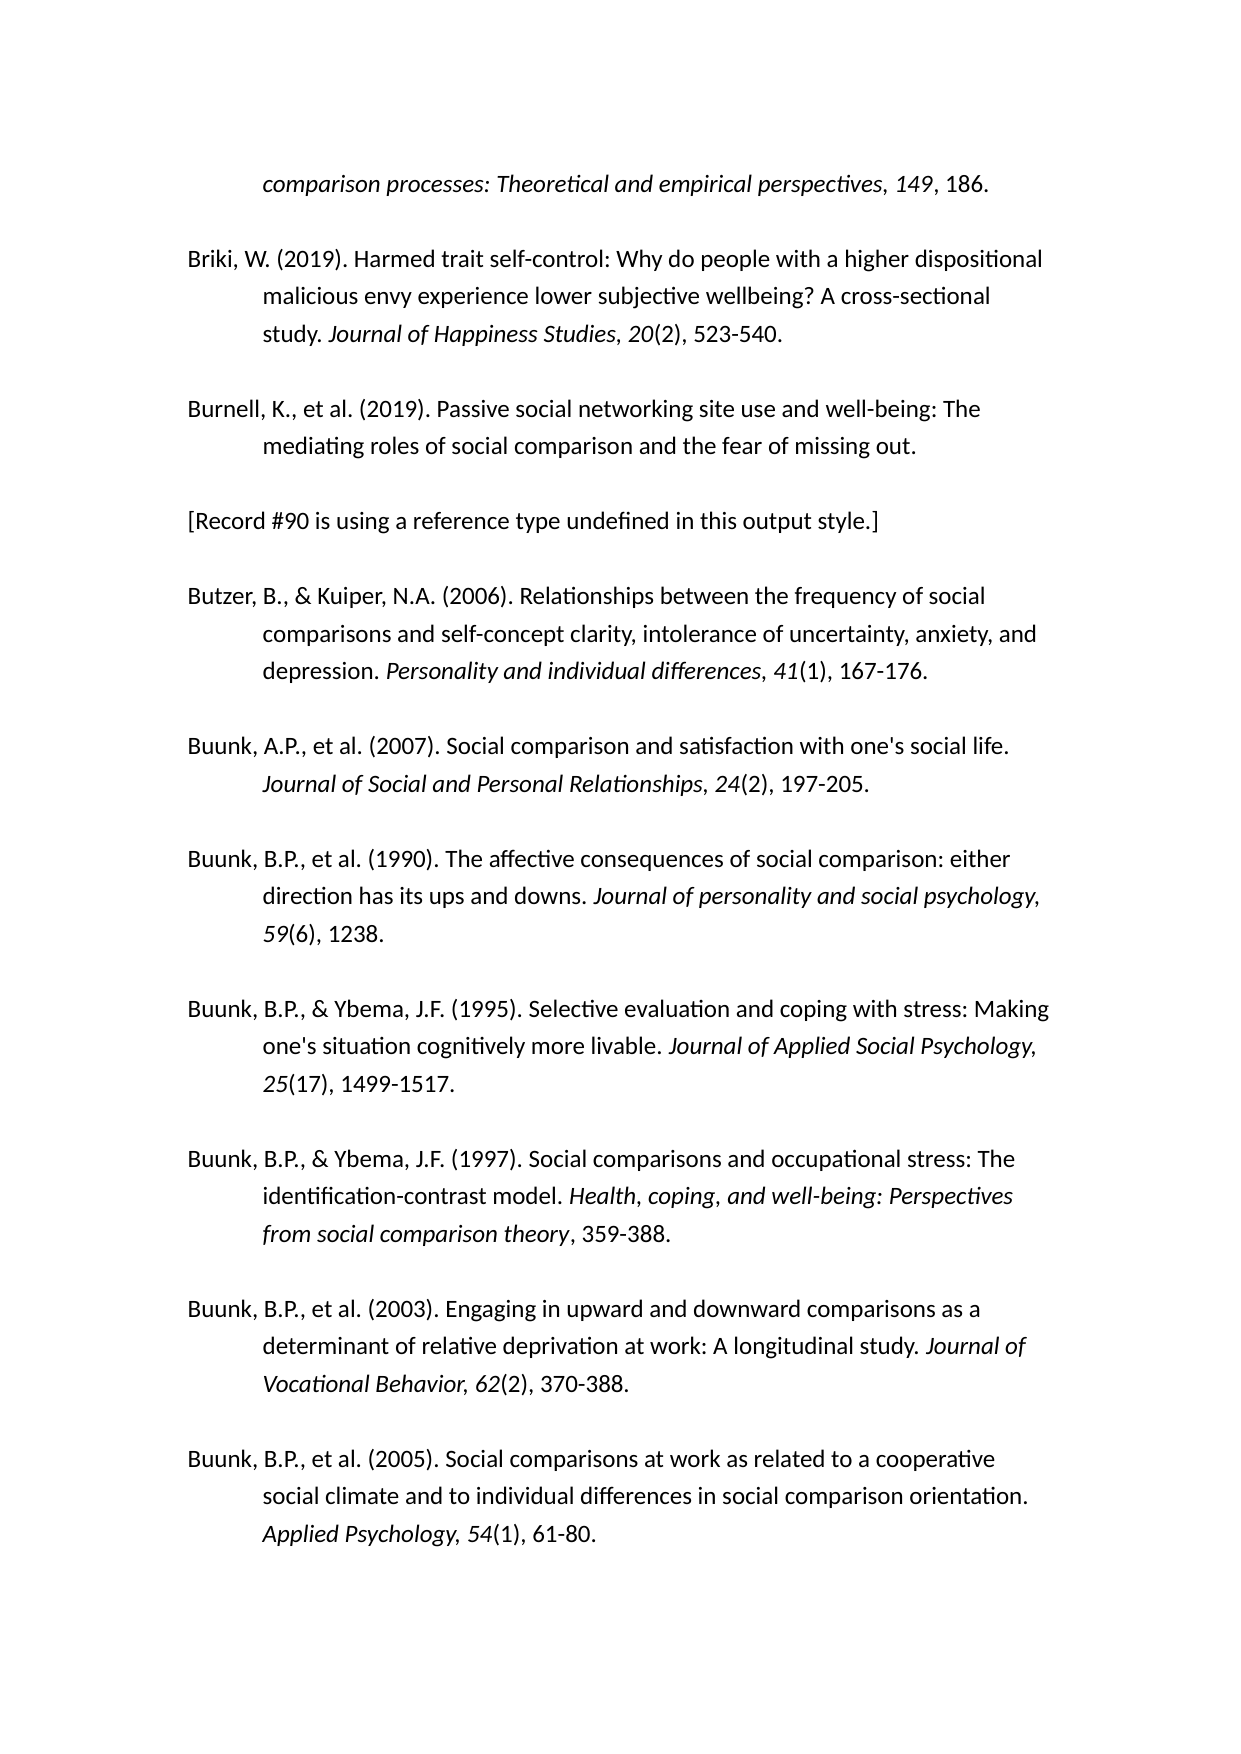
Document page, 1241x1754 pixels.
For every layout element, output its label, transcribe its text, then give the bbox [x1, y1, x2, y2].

text Buunk, A.P., et al. (2007). Social comparison and satisfaction with one's social life. Journal of Social and Personal Relationships, 24(2), 197-205. [187, 727, 1053, 802]
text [187, 164, 1053, 202]
text Briki, W. (2019). Harmed trait self-control: Why do people with a higher dispositional malicious envy experience lower subjective wellbeing? A cross-sectional study. Journal of Happiness Studies, 20(2), 523-540. [187, 239, 1053, 352]
text Butzer, B., & Kuiper, N.A. (2006). Relationships between the frequency of social comparisons and self-concept clarity, intolerance of uncertainty, anxiety, and depression. Personality and individual differences, 41(1), 167-176. [187, 577, 1053, 689]
text Burnell, K., et al. (2019). Passive social networking site use and well-being: The mediating roles of social comparison and the fear of missing out. [187, 389, 1053, 464]
text [Record #90 is using a reference type undefined in this output style.] [187, 502, 1053, 539]
text Buunk, B.P., & Ybema, J.F. (1997). Social comparisons and occupational stress: The identification-contrast model. Health, coping, and well-being: Perspectives from social comparison theory, 359-388. [187, 1139, 1053, 1252]
text Buunk, B.P., & Ybema, J.F. (1995). Selective evaluation and coping with stress: Making one's situation cognitively more livable. Journal of Applied Social Psychology, 25(17), 1499-1517. [187, 989, 1053, 1102]
text Buunk, B.P., et al. (1990). The affective consequences of social comparison: either direction has its ups and downs. Journal of personality and social psychology, 59(6), 1238. [187, 839, 1053, 952]
text Buunk, B.P., et al. (2003). Engaging in upward and downward comparisons as a determinant of relative deprivation at work: A longitudinal study. Journal of Vocational Behavior, 62(2), 370-388. [187, 1289, 1053, 1402]
text Buunk, B.P., et al. (2005). Social comparisons at work as related to a cooperative social climate and to individual differences in social comparison orientation. Applied Psychology, 54(1), 61-80. [187, 1439, 1053, 1552]
